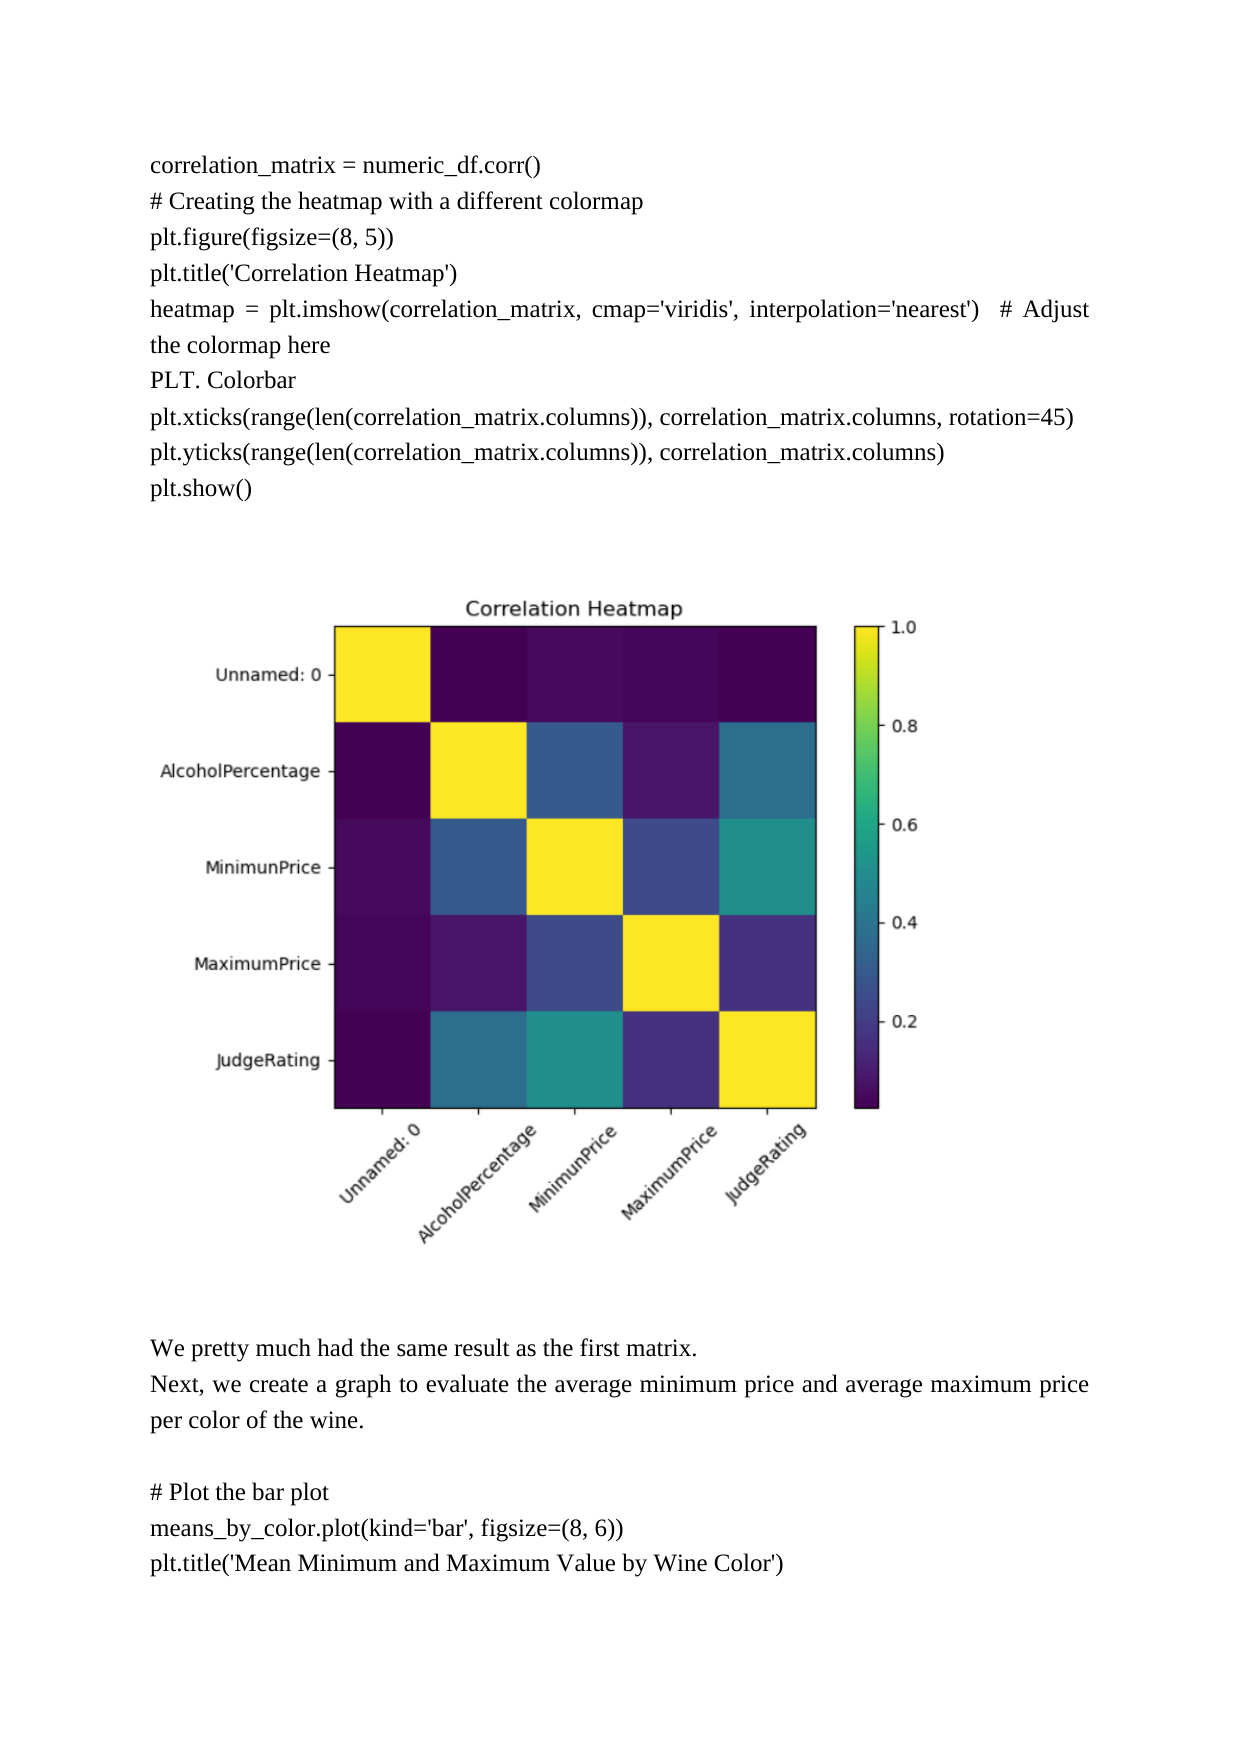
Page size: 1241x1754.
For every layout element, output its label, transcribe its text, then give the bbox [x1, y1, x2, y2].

text # Plot the bar plot [150, 1477, 1090, 1505]
text plt.title('Correlation Heatmap') [150, 258, 1090, 287]
text PLT. Colorbar [150, 366, 1090, 394]
text plt.yticks(range(len(correlation_matrix.columns)), correlation_matrix.columns) [150, 437, 1090, 466]
text heatmap = plt.imshow(correlation_matrix, cmap='viridis', interpolation='nearest') # Adjust the colormap here [150, 294, 1090, 358]
text # Creating the heatmap with a different colormap [150, 186, 1090, 215]
text Next, we create a graph to evaluate the average minimum price and average maximum price per color of the wine. [150, 1369, 1090, 1433]
text means_by_color.plot(kind='bar', figsize=(8, 6)) [150, 1513, 1090, 1541]
picture [150, 581, 1024, 1256]
text We pretty much had the same result as the first matrix. [150, 1333, 1090, 1362]
text correlation_matrix = numeric_df.corr() [150, 150, 1090, 179]
text plt.show() [150, 473, 1090, 502]
text plt.figure(figsize=(8, 5)) [150, 222, 1090, 251]
text plt.title('Mean Minimum and Maximum Value by Wine Color') [150, 1548, 1090, 1577]
text plt.xticks(range(len(correlation_matrix.columns)), correlation_matrix.columns, rotation=45) [150, 402, 1090, 430]
